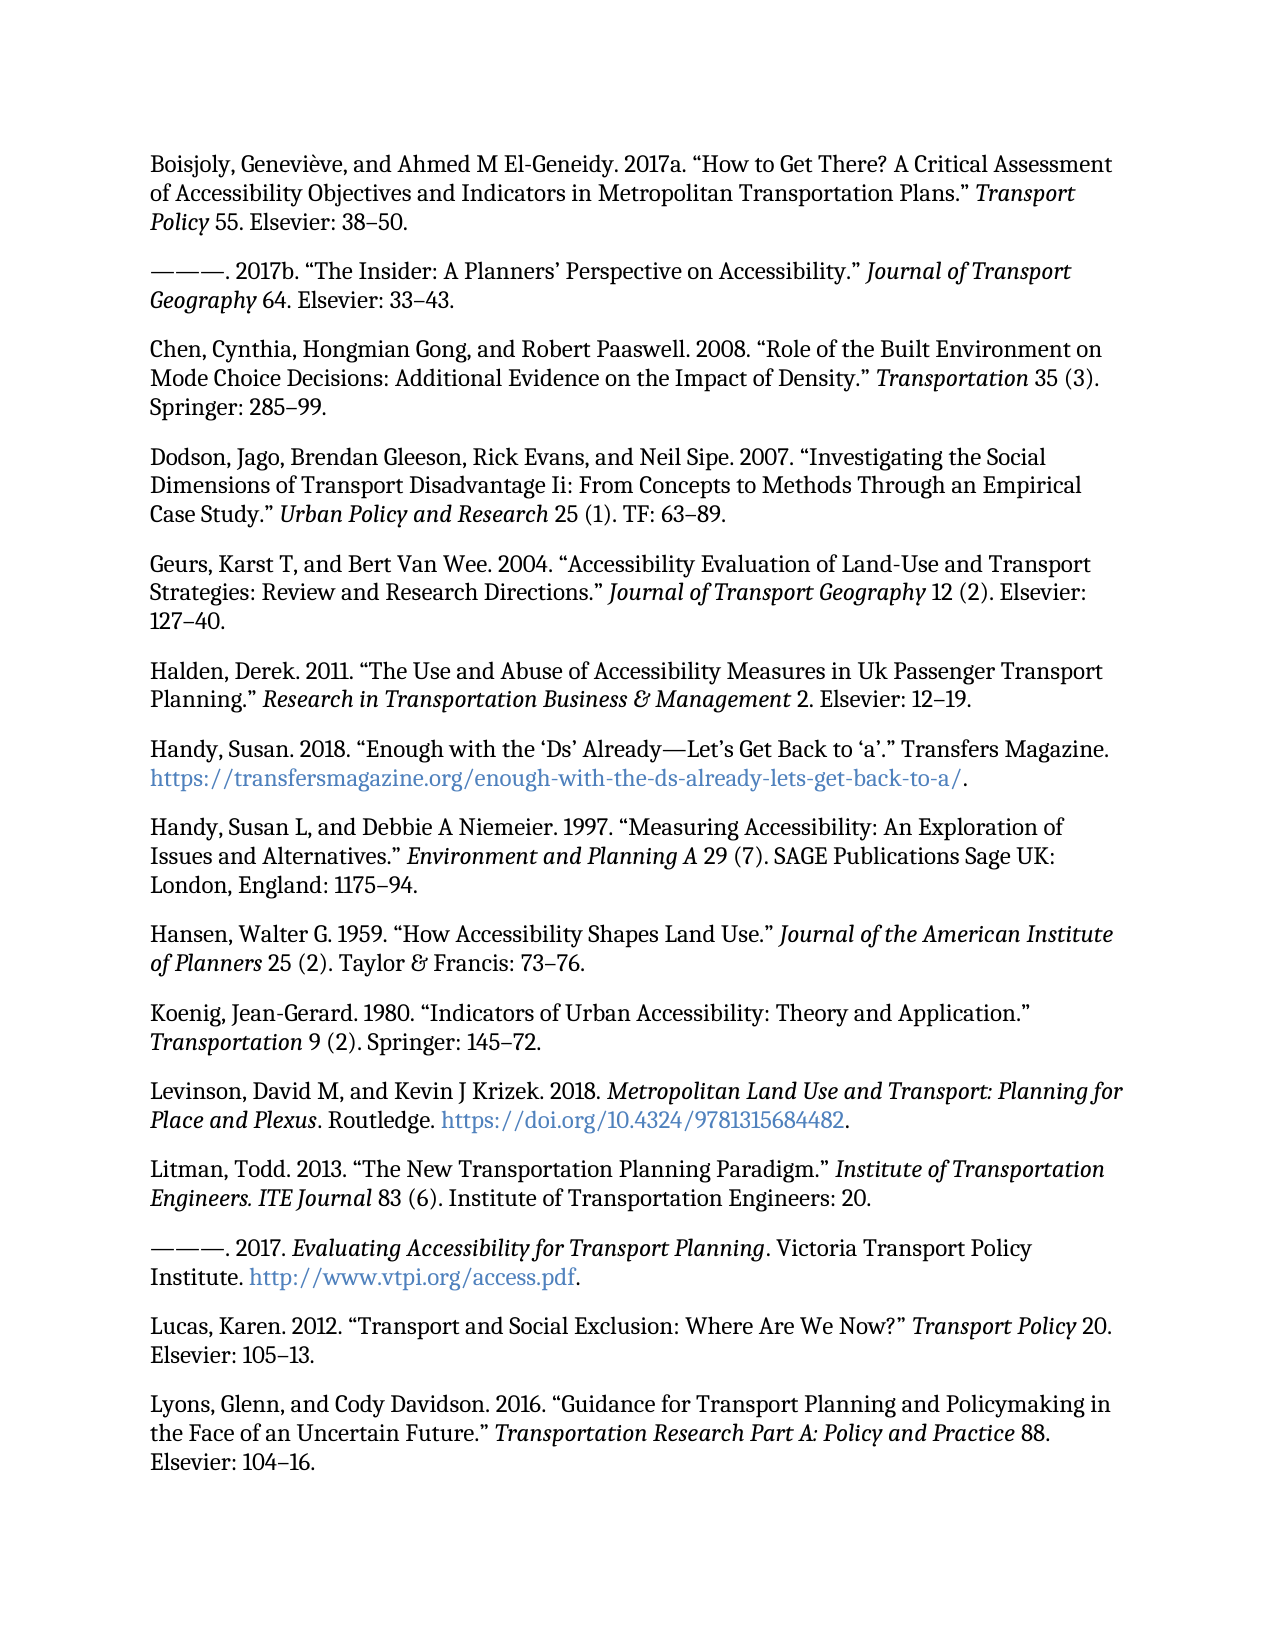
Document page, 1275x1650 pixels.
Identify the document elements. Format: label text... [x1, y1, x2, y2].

text Geurs, Karst T, and Bert Van Wee. 2004. “Accessibility Evaluation of Land-Use and Transport Strategies: Review and Research Directions.” Journal of Transport Geography 12 (2). Elsevier: 127–40. [150, 549, 1125, 636]
text ———. 2017. Evaluating Accessibility for Transport Planning. Victoria Transport Policy Institute. http://www.vtpi.org/access.pdf. [150, 1234, 1125, 1291]
text Lyons, Glenn, and Cody Davidson. 2016. “Guidance for Transport Planning and Policymaking in the Face of an Uncertain Future.” Transportation Research Part A: Policy and Practice 88. Elsevier: 104–16. [150, 1390, 1125, 1477]
text Koenig, Jean-Gerard. 1980. “Indicators of Urban Accessibility: Theory and Application.” Transportation 9 (2). Springer: 145–72. [150, 999, 1125, 1056]
text Halden, Derek. 2011. “The Use and Abuse of Accessibility Measures in Uk Passenger Transport Planning.” Research in Transportation Business & Management 2. Elsevier: 12–19. [150, 657, 1125, 714]
text Lucas, Karen. 2012. “Transport and Social Exclusion: Where Are We Now?” Transport Policy 20. Elsevier: 105–13. [150, 1312, 1125, 1369]
text Hansen, Walter G. 1959. “How Accessibility Shapes Land Use.” Journal of the American Institute of Planners 25 (2). Taylor & Francis: 73–76. [150, 920, 1125, 978]
text Handy, Susan L, and Debbie A Niemeier. 1997. “Measuring Accessibility: An Exploration of Issues and Alternatives.” Environment and Planning A 29 (7). SAGE Publications Sage UK: London, England: 1175–94. [150, 813, 1125, 899]
text Dodson, Jago, Brendan Gleeson, Rick Evans, and Neil Sipe. 2007. “Investigating the Social Dimensions of Transport Disadvantage Ii: From Concepts to Methods Through an Empirical Case Study.” Urban Policy and Research 25 (1). TF: 63–89. [150, 442, 1125, 529]
text Levinson, David M, and Kevin J Krizek. 2018. Metropolitan Land Use and Transport: Planning for Place and Plexus. Routledge. https://doi.org/10.4324/9781315684482. [150, 1077, 1125, 1134]
text Handy, Susan. 2018. “Enough with the ‘Ds’ Already—Let’s Get Back to ‘a’.” Transfers Magazine. https://transfersmagazine.org/enough-with-the-ds-already-lets-get-back-to-a/. [150, 735, 1125, 792]
text ———. 2017b. “The Insider: A Planners’ Perspective on Accessibility.” Journal of Transport Geography 64. Elsevier: 33–43. [150, 257, 1125, 314]
text Litman, Todd. 2013. “The New Transportation Planning Paradigm.” Institute of Transportation Engineers. ITE Journal 83 (6). Institute of Transportation Engineers: 20. [150, 1155, 1125, 1213]
